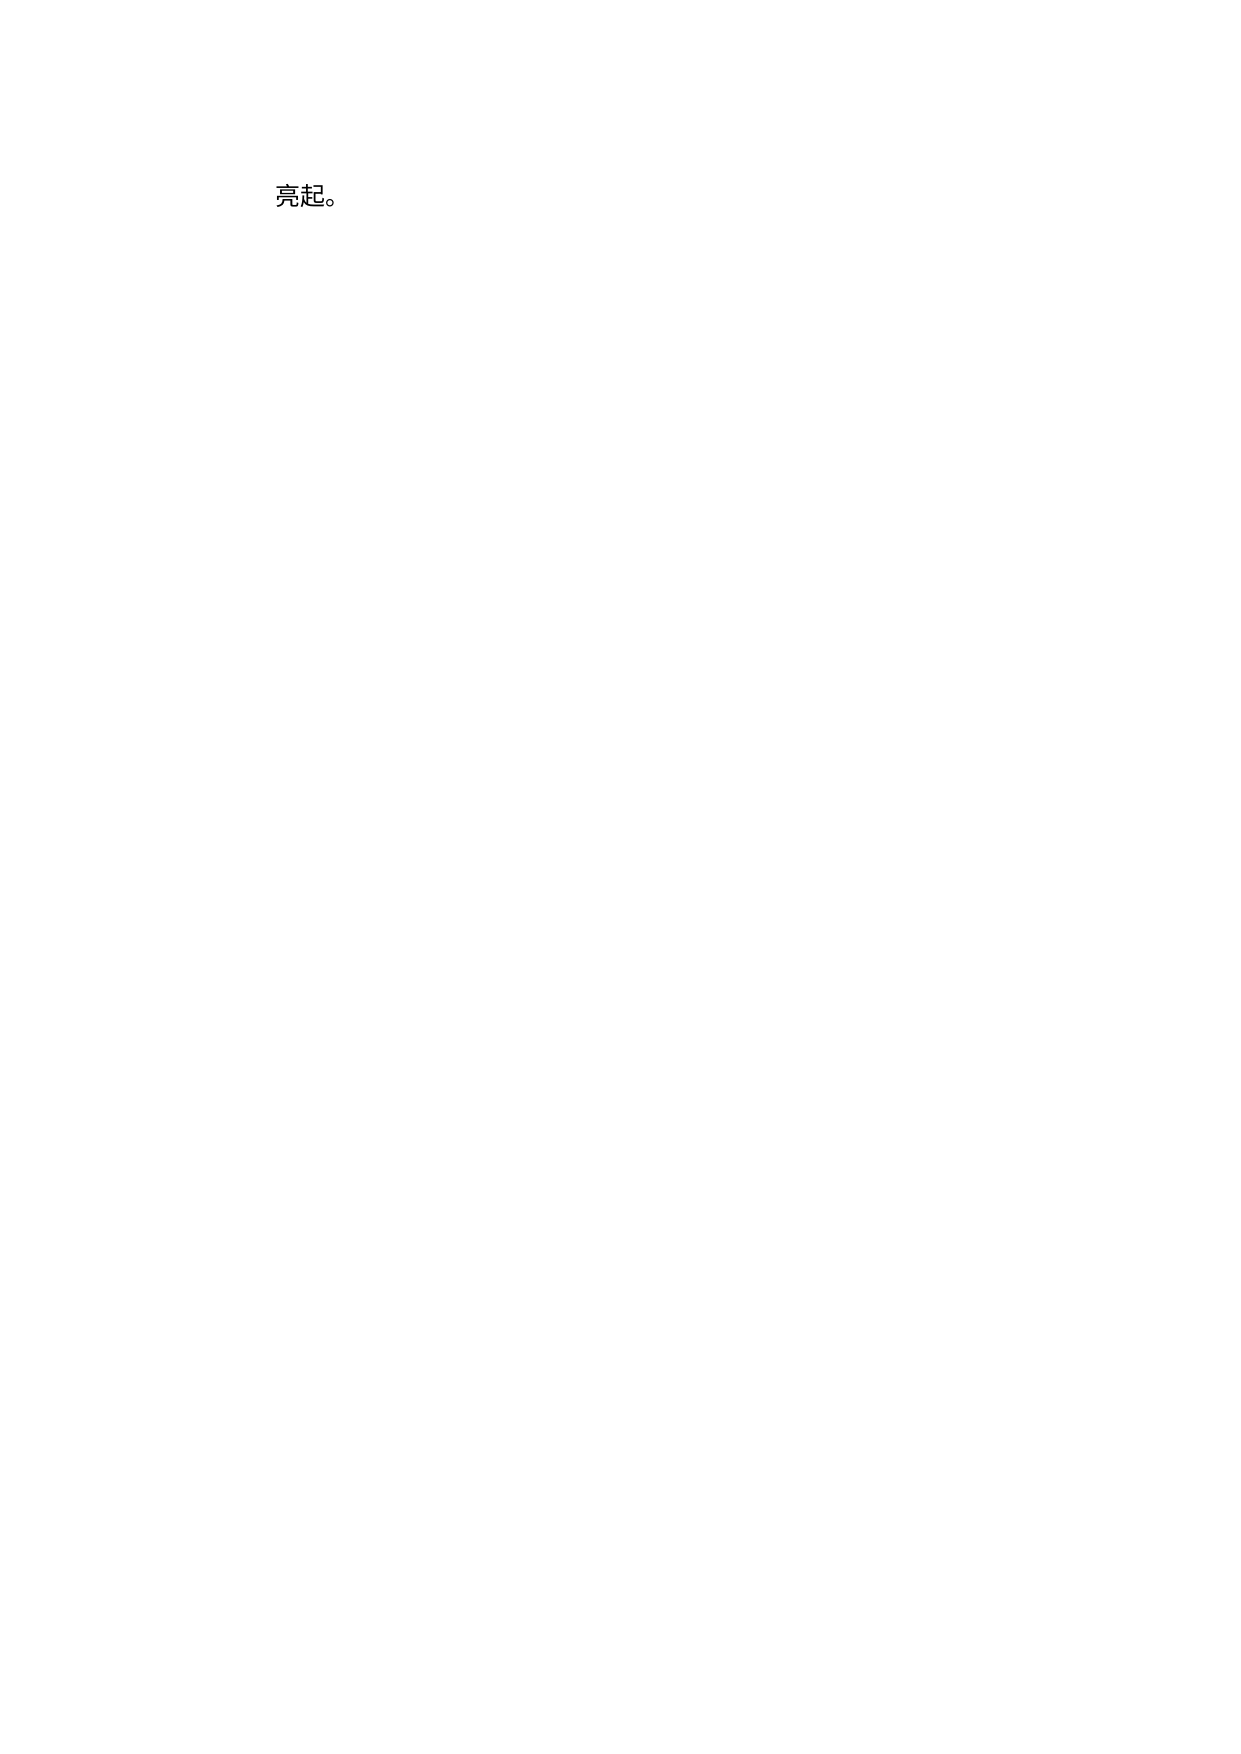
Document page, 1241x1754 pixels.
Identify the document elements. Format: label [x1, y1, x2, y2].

list [231, 162, 1053, 227]
